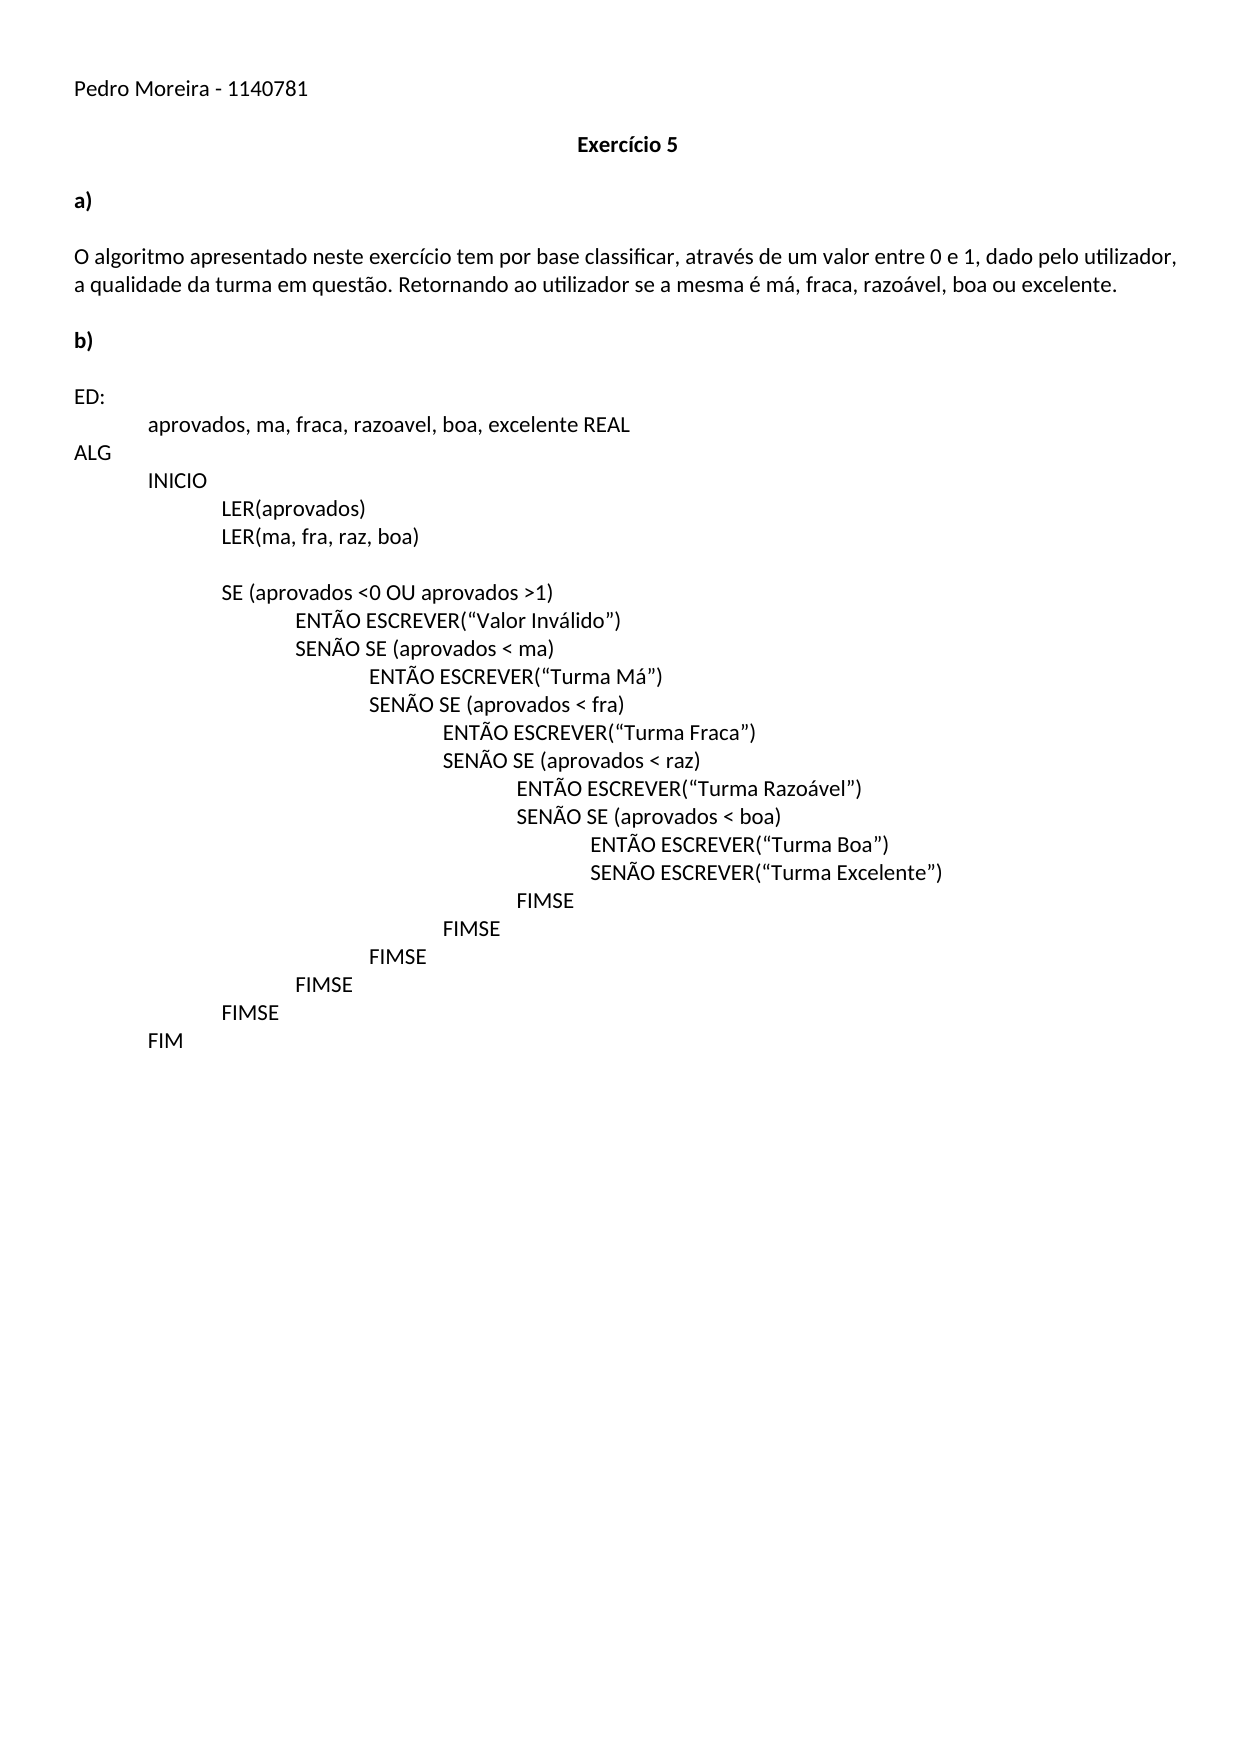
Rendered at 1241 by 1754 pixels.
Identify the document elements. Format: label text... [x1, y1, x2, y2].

text O algoritmo apresentado neste exercício tem por base classificar, através de um valor entre 0 e 1, dado pelo utilizador, a qualidade da turma em questão. Retornando ao utilizador se a mesma é má, fraca, razoável, boa ou excelente. [74, 242, 1181, 298]
text SENÃO SE (aprovados < fra) [295, 690, 1181, 718]
text ENTÃO ESCREVER(“Turma Razoável”) [443, 774, 1181, 802]
text ENTÃO ESCREVER(“Turma Boa”) [516, 830, 1181, 858]
text LER(aprovados) [148, 494, 1181, 522]
text SE (aprovados <0 OU aprovados >1) [148, 578, 1181, 606]
text aprovados, ma, fraca, razoavel, boa, excelente REAL [74, 410, 1181, 438]
text ENTÃO ESCREVER(“Turma Fraca”) [369, 718, 1181, 746]
text Exercício 5 [74, 130, 1181, 158]
text ED: [74, 382, 1181, 410]
text FIMSE [443, 886, 1181, 914]
text a) [74, 186, 1181, 214]
text SENÃO SE (aprovados < ma) [221, 634, 1181, 662]
text ALG [74, 438, 1181, 466]
text FIMSE [221, 998, 1181, 1026]
text FIMSE [295, 970, 1181, 998]
text LER(ma, fra, raz, boa) [148, 522, 1181, 550]
text FIM [74, 1026, 1181, 1054]
text b) [74, 326, 1181, 354]
text SENÃO SE (aprovados < raz) [443, 746, 1181, 774]
text ENTÃO ESCREVER(“Valor Inválido”) [221, 606, 1181, 634]
text INICIO [74, 466, 1181, 494]
text SENÃO SE (aprovados < boa) [443, 802, 1181, 830]
text ENTÃO ESCREVER(“Turma Má”) [295, 662, 1181, 690]
text FIMSE [295, 942, 1181, 970]
text FIMSE [369, 914, 1181, 942]
text SENÃO ESCREVER(“Turma Excelente”) [590, 858, 1181, 886]
